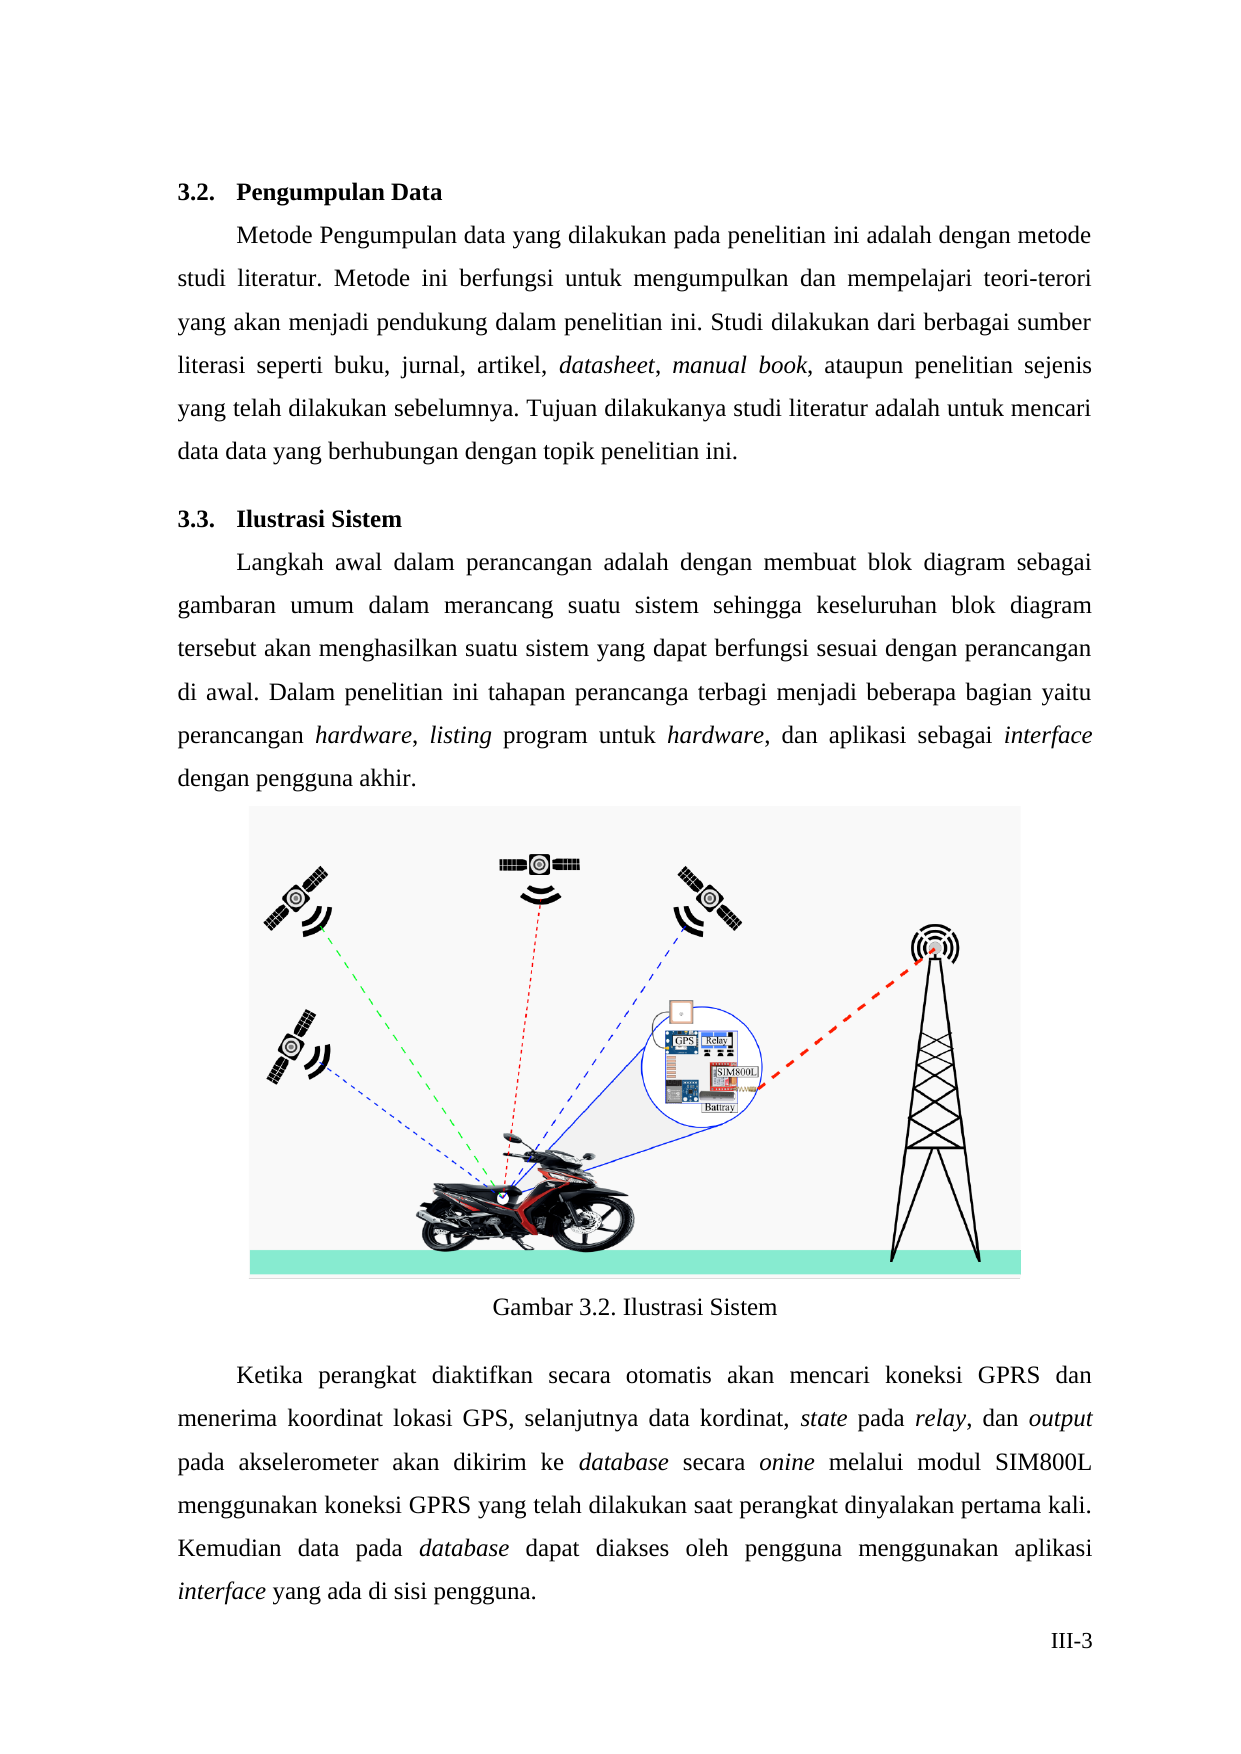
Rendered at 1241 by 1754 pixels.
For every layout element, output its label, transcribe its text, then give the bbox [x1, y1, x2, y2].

list Langkah awal dalam perancangan adalah dengan membuat blok diagram sebagai gambaran umum dalam merancang suatu sistem sehingga keseluruhan blok diagram tersebut akan menghasilkan suatu sistem yang dapat berfungsi sesuai dengan perancangan di awal. Dalam penelitian ini tahapan perancanga terbagi menjadi beberapa bagian yaitu perancangan hardware, listing program untuk hardware, dan aplikasi sebagai interface dengan pengguna akhir. [177, 547, 1092, 792]
picture [248, 806, 1021, 1279]
text Gambar 3.2. Ilustrasi Sistem [177, 1292, 1092, 1321]
list Ketika perangkat diaktifkan secara otomatis akan mencari koneksi GPRS dan menerima koordinat lokasi GPS, selanjutnya data kordinat, state pada relay, dan output pada akselerometer akan dikirim ke database secara onine melalui modul SIM800L menggunakan koneksi GPRS yang telah dilakukan saat perangkat dinyalakan pertama kali. Kemudian data pada database dapat diakses oleh pengguna menggunakan aplikasi interface yang ada di sisi pengguna. [177, 1360, 1092, 1605]
list Ilustrasi Sistem [177, 504, 1092, 533]
list Metode Pengumpulan data yang dilakukan pada penelitian ini adalah dengan metode studi literatur. Metode ini berfungsi untuk mengumpulkan dan mempelajari teori-terori yang akan menjadi pendukung dalam penelitian ini. Studi dilakukan dari berbagai sumber literasi seperti buku, jurnal, artikel, datasheet, manual book, ataupun penelitian sejenis yang telah dilakukan sebelumnya. Tujuan dilakukanya studi literatur adalah untuk mencari data data yang berhubungan dengan topik penelitian ini. [177, 220, 1092, 465]
list Pengumpulan Data [177, 177, 1092, 206]
